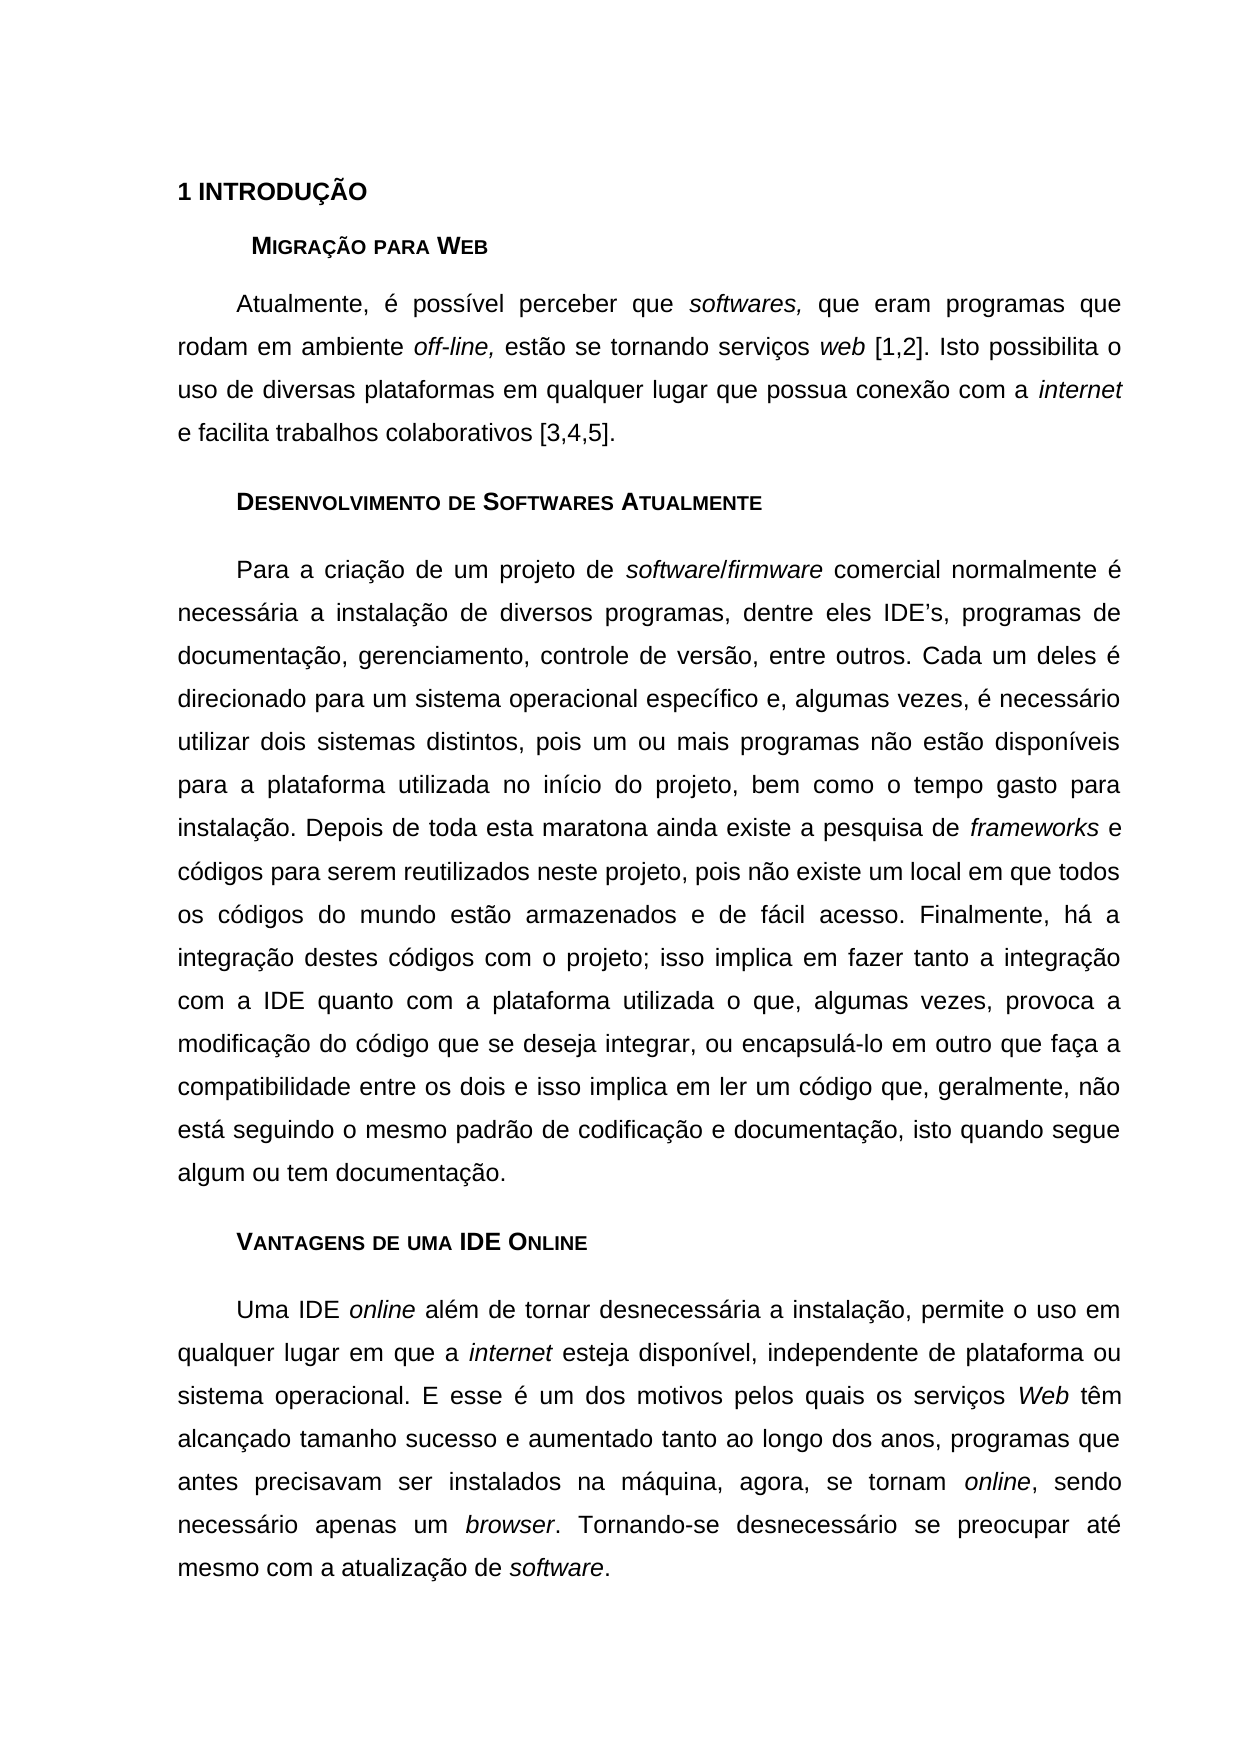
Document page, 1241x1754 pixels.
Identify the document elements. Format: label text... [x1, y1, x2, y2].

text Para a criação de um projeto de software/firmware comercial normalmente é necessária a instalação de diversos programas, dentre eles IDE’s, programas de documentação, gerenciamento, controle de versão, entre outros. Cada um deles é direcionado para um sistema operacional específico e, algumas vezes, é necessário utilizar dois sistemas distintos, pois um ou mais programas não estão disponíveis para a plataforma utilizada no início do projeto, bem como o tempo gasto para instalação. Depois de toda esta maratona ainda existe a pesquisa de frameworks e códigos para serem reutilizados neste projeto, pois não existe um local em que todos os códigos do mundo estão armazenados e de fácil acesso. Finalmente, há a integração destes códigos com o projeto; isso implica em fazer tanto a integração com a IDE quanto com a plataforma utilizada o que, algumas vezes, provoca a modificação do código que se deseja integrar, ou encapsulá-lo em outro que faça a compatibilidade entre os dois e isso implica em ler um código que, geralmente, não está seguindo o mesmo padrão de codificação e documentação, isto quando segue algum ou tem documentação. [177, 555, 1122, 1187]
text Desenvolvimento de Softwares Atualmente [177, 487, 1122, 515]
text 1 INTRODUÇÃO [177, 177, 1122, 206]
text Uma IDE online além de tornar desnecessária a instalação, permite o uso em qualquer lugar em que a internet esteja disponível, independente de plataforma ou sistema operacional. E esse é um dos motivos pelos quais os serviços Web têm alcançado tamanho sucesso e aumentado tanto ao longo dos anos, programas que antes precisavam ser instalados na máquina, agora, se tornam online, sendo necessário apenas um browser. Tornando-se desnecessário se preocupar até mesmo com a atualização de software. [177, 1295, 1122, 1582]
text Vantagens de uma IDE Online [177, 1227, 1122, 1255]
text Migração para Web [177, 231, 1122, 260]
text Atualmente, é possível perceber que softwares, que eram programas que rodam em ambiente off-line, estão se tornando serviços web [1,2]. Isto possibilita o uso de diversas plataformas em qualquer lugar que possua conexão com a internet e facilita trabalhos colaborativos [3,4,5]. [177, 289, 1122, 447]
